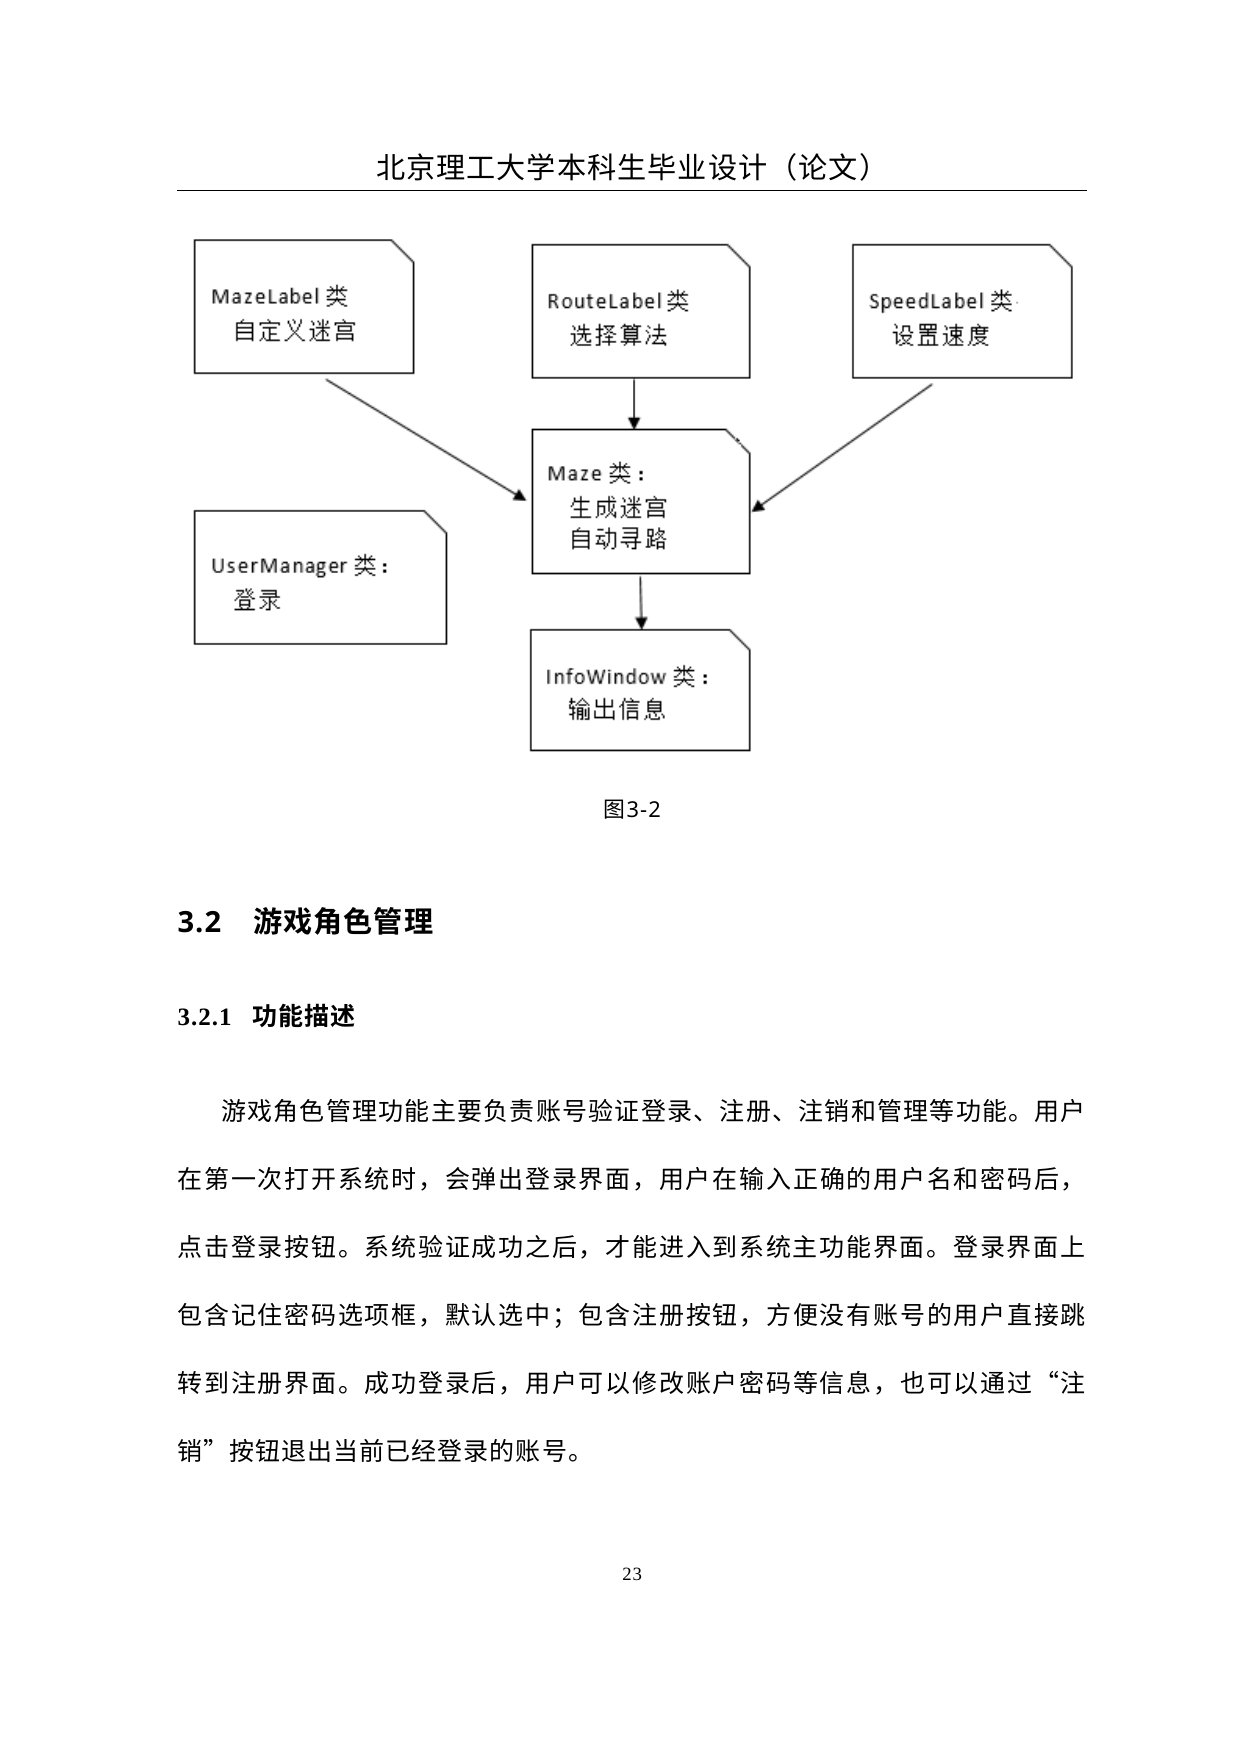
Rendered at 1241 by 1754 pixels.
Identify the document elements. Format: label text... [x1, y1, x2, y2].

subtitle 游戏角色管理 [177, 886, 1087, 953]
picture [177, 213, 1087, 764]
text 游戏角色管理功能主要负责账号验证登录、注册、注销和管理等功能。用户在第一次打开系统时，会弹出登录界面，用户在输入正确的用户名和密码后，点击登录按钮。系统验证成功之后，才能进入到系统主功能界面。登录界面上包含记住密码选项框，默认选中；包含注册按钮，方便没有账号的用户直接跳转到注册界面。成功登录后，用户可以修改账户密码等信息，也可以通过“注销”按钮退出当前已经登录的账号。 [177, 1076, 1087, 1483]
subtitle 功能描述 [177, 981, 1087, 1048]
